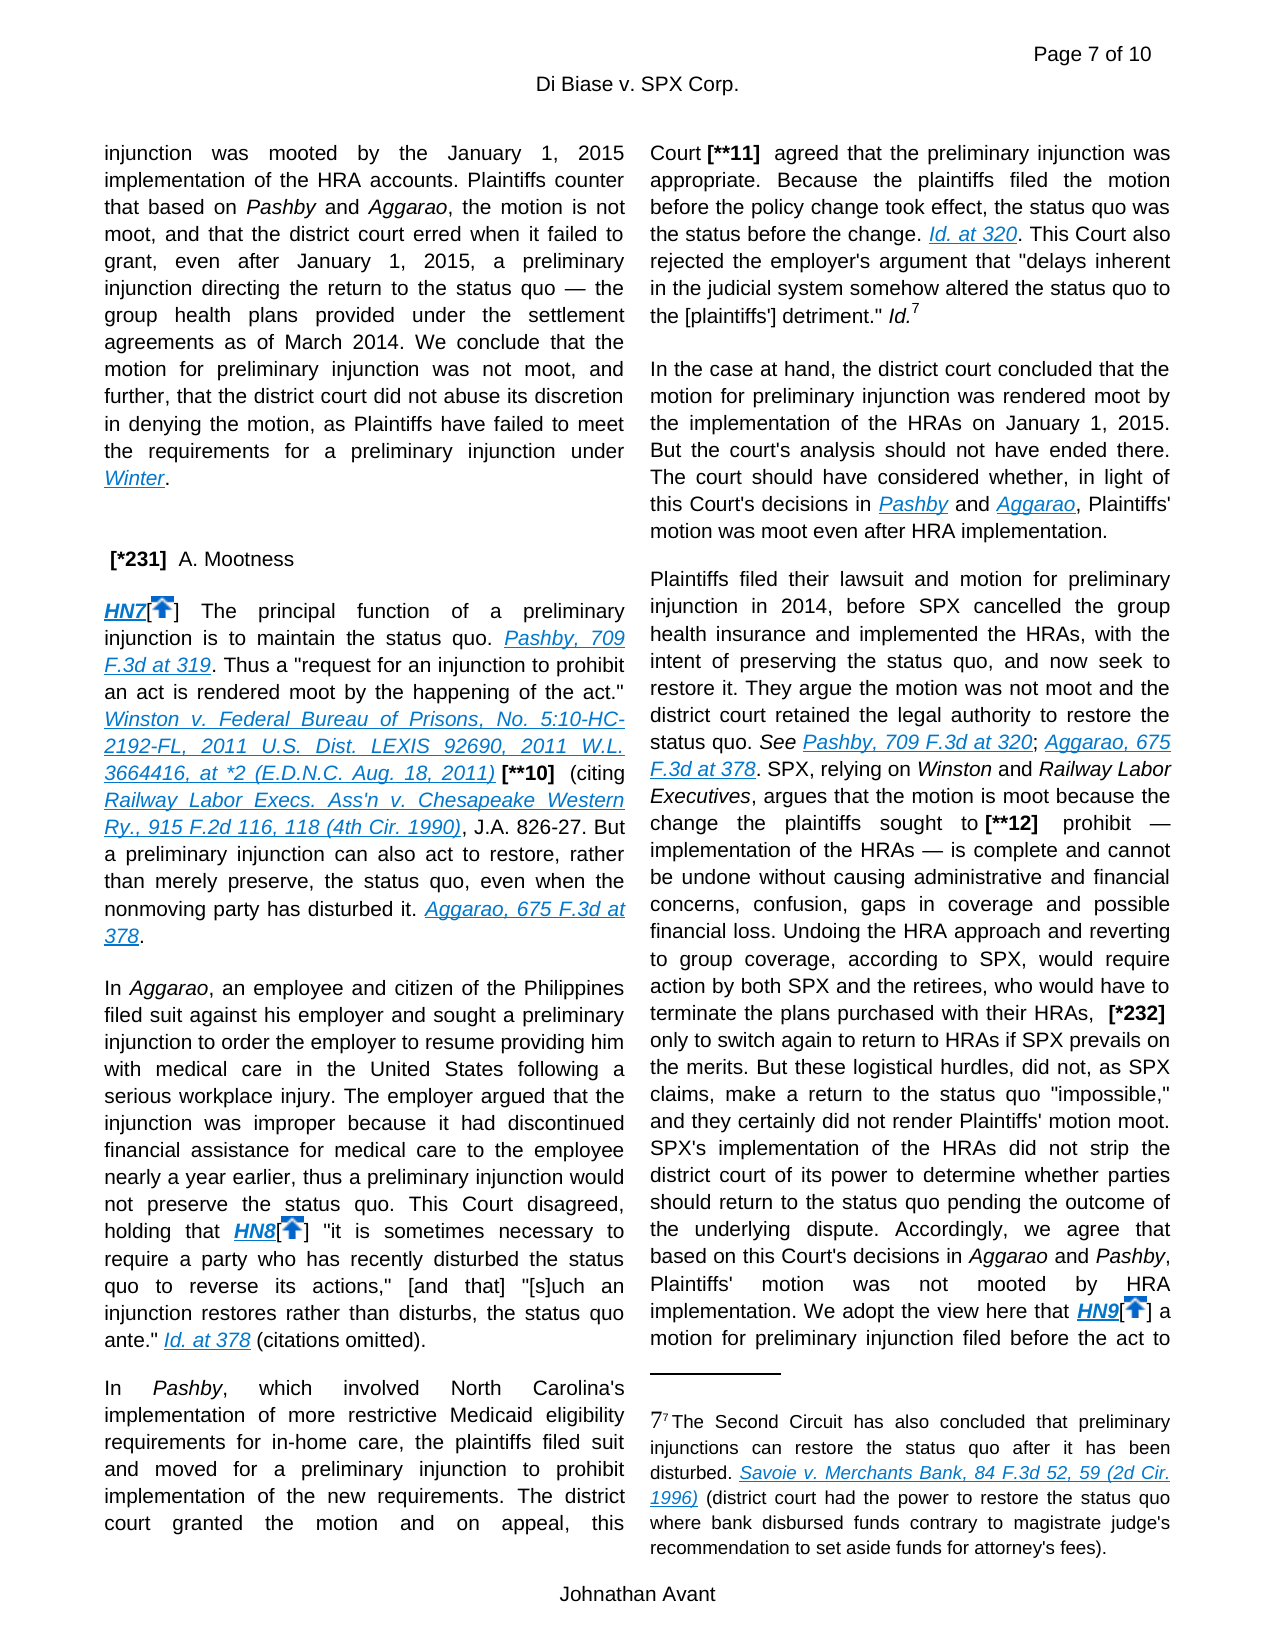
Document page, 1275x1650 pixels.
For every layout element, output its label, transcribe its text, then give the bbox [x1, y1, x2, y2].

text HN7[] The principal function of a preliminary injunction is to maintain the status quo. Pashby, 709 F.3d at 319. Thus a "request for an injunction to prohibit an act is rendered moot by the happening of the act." Winston v. Federal Bureau of Prisons, No. 5:10-HC-2192-FL, 2011 U.S. Dist. LEXIS 92690, 2011 W.L. 3664416, at *2 (E.D.N.C. Aug. 18, 2011) [**10] (citing Railway Labor Execs. Ass'n v. Chesapeake Western Ry., 915 F.2d 116, 118 (4th Cir. 1990), J.A. 826-27. But a preliminary injunction can also act to restore, rather than merely preserve, the status quo, even when the nonmoving party has disturbed it. Aggarao, 675 F.3d at 378. [104, 595, 625, 728]
picture [1124, 1296, 1147, 1318]
text In Pashby, which involved North Carolina's implementation of more restrictive Medicaid eligibility requirements for in-home care, the plaintiffs filed suit and moved for a preliminary injunction to prohibit implementation of the new requirements. The district court granted the motion and on appeal, this Court [**11] agreed that the preliminary injunction was appropriate. Because the plaintiffs filed the motion before the policy change took effect, the status quo was the status before the change. Id. at 320. This Court also rejected the employer's argument that "delays inherent in the judicial system somehow altered the status quo to the [plaintiffs'] detriment." Id.7 [650, 137, 1171, 329]
text [*231] A. Mootness [104, 514, 625, 570]
picture [281, 1216, 304, 1239]
text HN7[] The principal function of a preliminary injunction is to maintain the status quo. Pashby, 709 F.3d at 319. Thus a "request for an injunction to prohibit an act is rendered moot by the happening of the act." Winston v. Federal Bureau of Prisons, No. 5:10-HC-2192-FL, 2011 U.S. Dist. LEXIS 92690, 2011 W.L. 3664416, at *2 (E.D.N.C. Aug. 18, 2011) [**10] (citing Railway Labor Execs. Ass'n v. Chesapeake Western Ry., 915 F.2d 116, 118 (4th Cir. 1990), J.A. 826-27. But a preliminary injunction can also act to restore, rather than merely preserve, the status quo, even when the nonmoving party has disturbed it. Aggarao, 675 F.3d at 378. [104, 810, 625, 947]
text In Pashby, which involved North Carolina's implementation of more restrictive Medicaid eligibility requirements for in-home care, the plaintiffs filed suit and moved for a preliminary injunction to prohibit implementation of the new requirements. The district court granted the motion and on appeal, this Court [**11] agreed that the preliminary injunction was appropriate. Because the plaintiffs filed the motion before the policy change took effect, the status quo was the status before the change. Id. at 320. This Court also rejected the employer's argument that "delays inherent in the judicial system somehow altered the status quo to the [plaintiffs'] detriment." Id.7 [104, 1372, 625, 1535]
text In the case at hand, the district court concluded that the motion for preliminary injunction was rendered moot by the implementation of the HRAs on January 1, 2015. But the court's analysis should not have ended there. The court should have considered whether, in light of this Court's decisions in Pashby and Aggarao, Plaintiffs' motion was moot even after HRA implementation. [650, 354, 1171, 543]
picture [151, 596, 174, 618]
text In Aggarao, an employee and citizen of the Philippines filed suit against his employer and sought a preliminary injunction to order the employer to resume providing him with medical care in the United States following a serious workplace injury. The employer argued that the injunction was improper because it had discontinued financial assistance for medical care to the employee nearly a year earlier, thus a preliminary injunction would not preserve the status quo. This Court disagreed, holding that HN8[] "it is sometimes necessary to require a party who has recently disturbed the status quo to reverse its actions," [and that] "[s]uch an injunction restores rather than disturbs, the status quo ante." Id. at 378 (citations omitted). [104, 972, 625, 1352]
